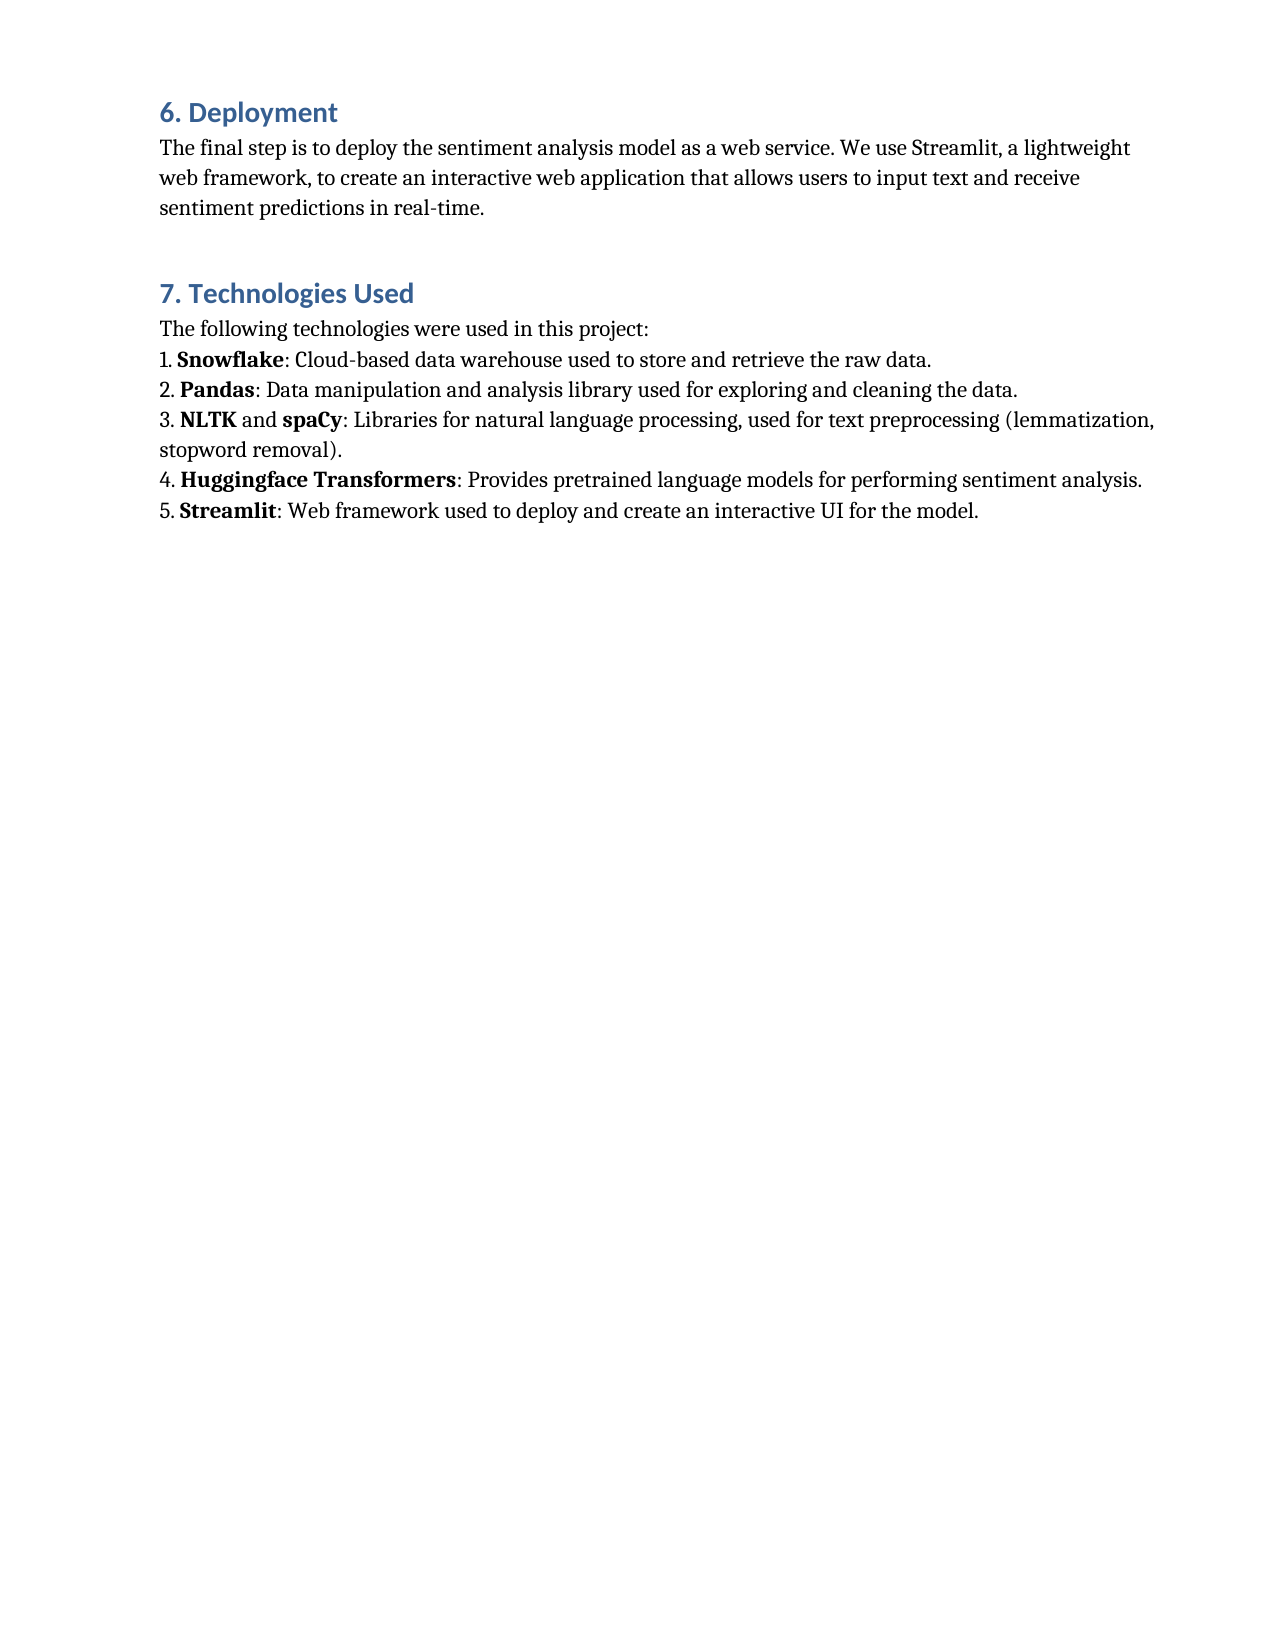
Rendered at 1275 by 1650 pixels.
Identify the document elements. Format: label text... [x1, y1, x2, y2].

subtitle 7. Technologies Used [159, 275, 1162, 311]
subtitle 6. Deployment [159, 94, 1162, 129]
text The final step is to deploy the sentiment analysis model as a web service. We use Streamlit, a lightweight web framework, to create an interactive web application that allows users to input text and receive sentiment predictions in real-time. [159, 135, 1162, 221]
text The following technologies were used in this project: 1. Snowflake: Cloud-based data warehouse used to store and retrieve the raw data. 2. Pandas: Data manipulation and analysis library used for exploring and cleaning the data. 3. NLTK and spaCy: Libraries for natural language processing, used for text preprocessing (lemmatization, stopword removal). 4. Huggingface Transformers: Provides pretrained language models for performing sentiment analysis. 5. Streamlit: Web framework used to deploy and create an interactive UI for the model. [159, 316, 1162, 524]
